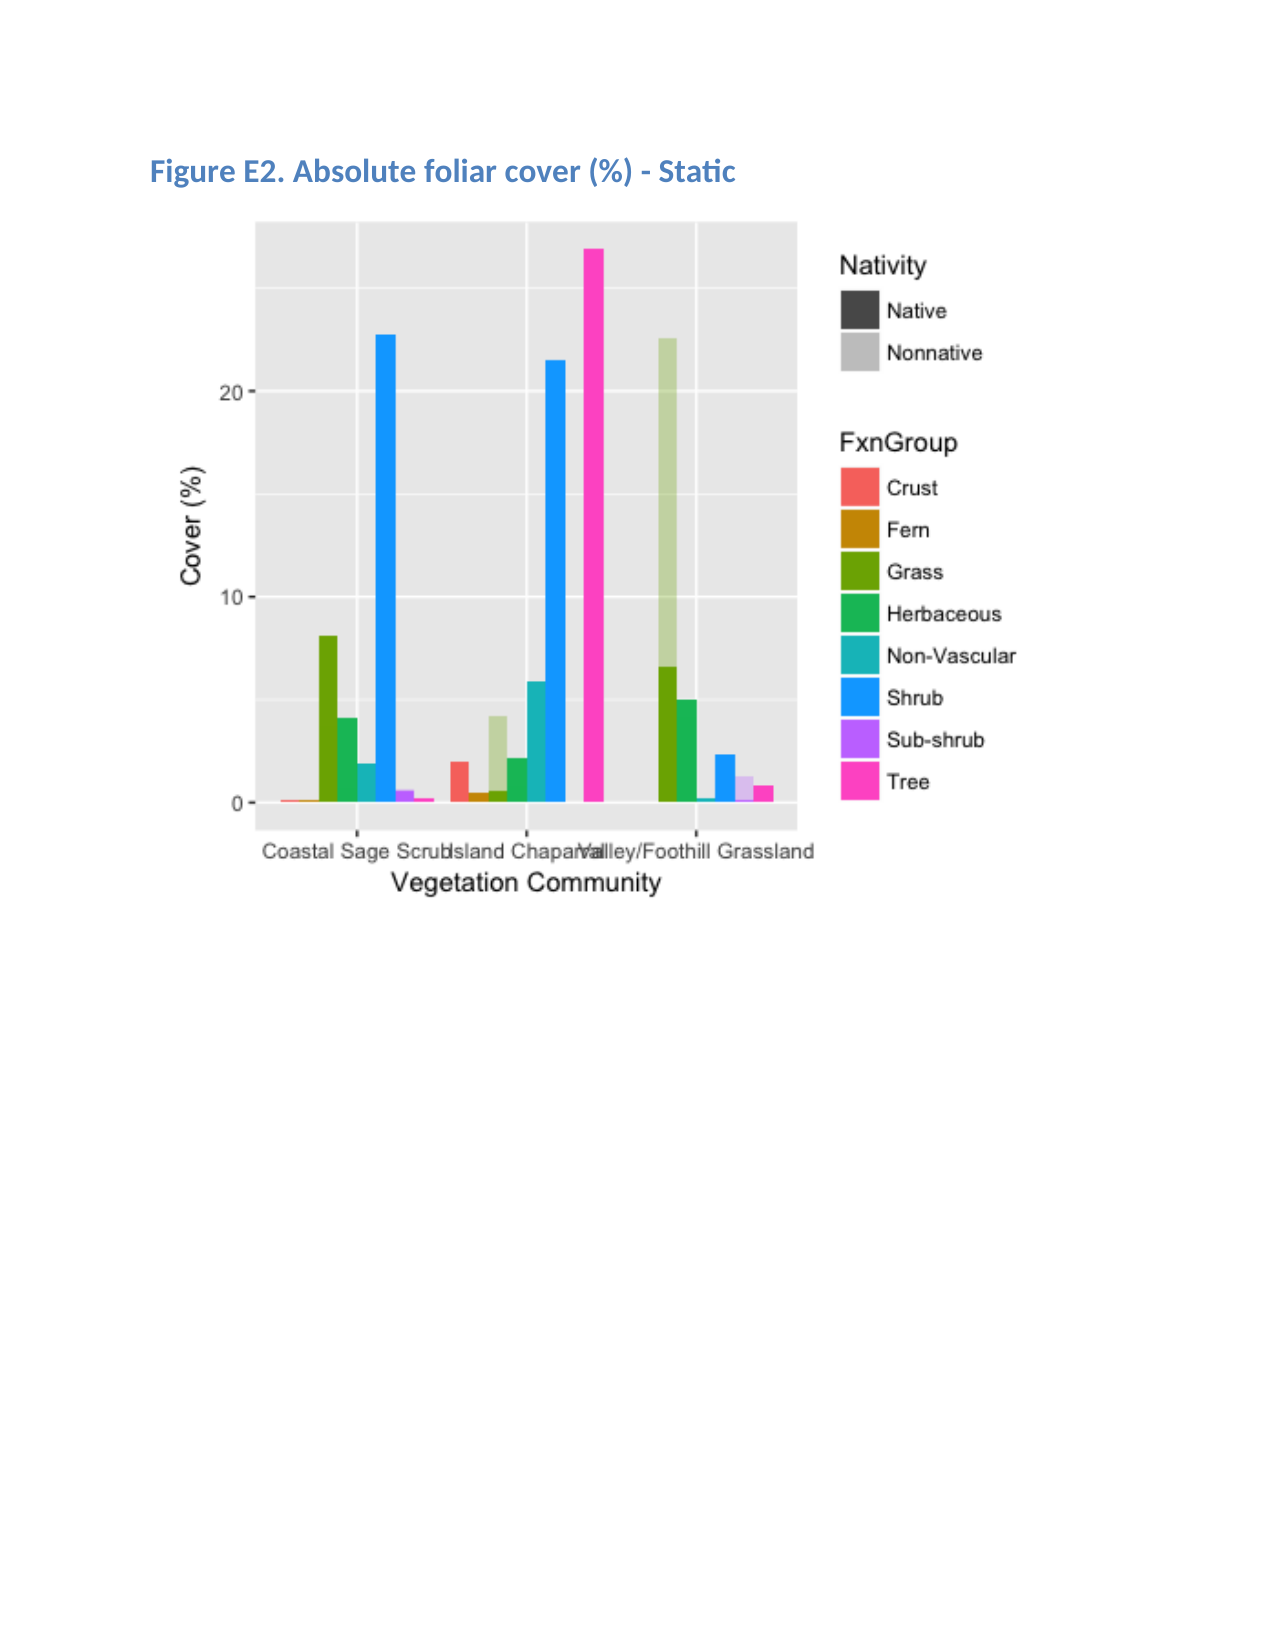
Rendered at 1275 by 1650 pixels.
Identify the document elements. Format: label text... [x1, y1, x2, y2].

picture [168, 209, 1044, 910]
subtitle Figure E2. Absolute foliar cover (%) - Static [150, 150, 1125, 191]
